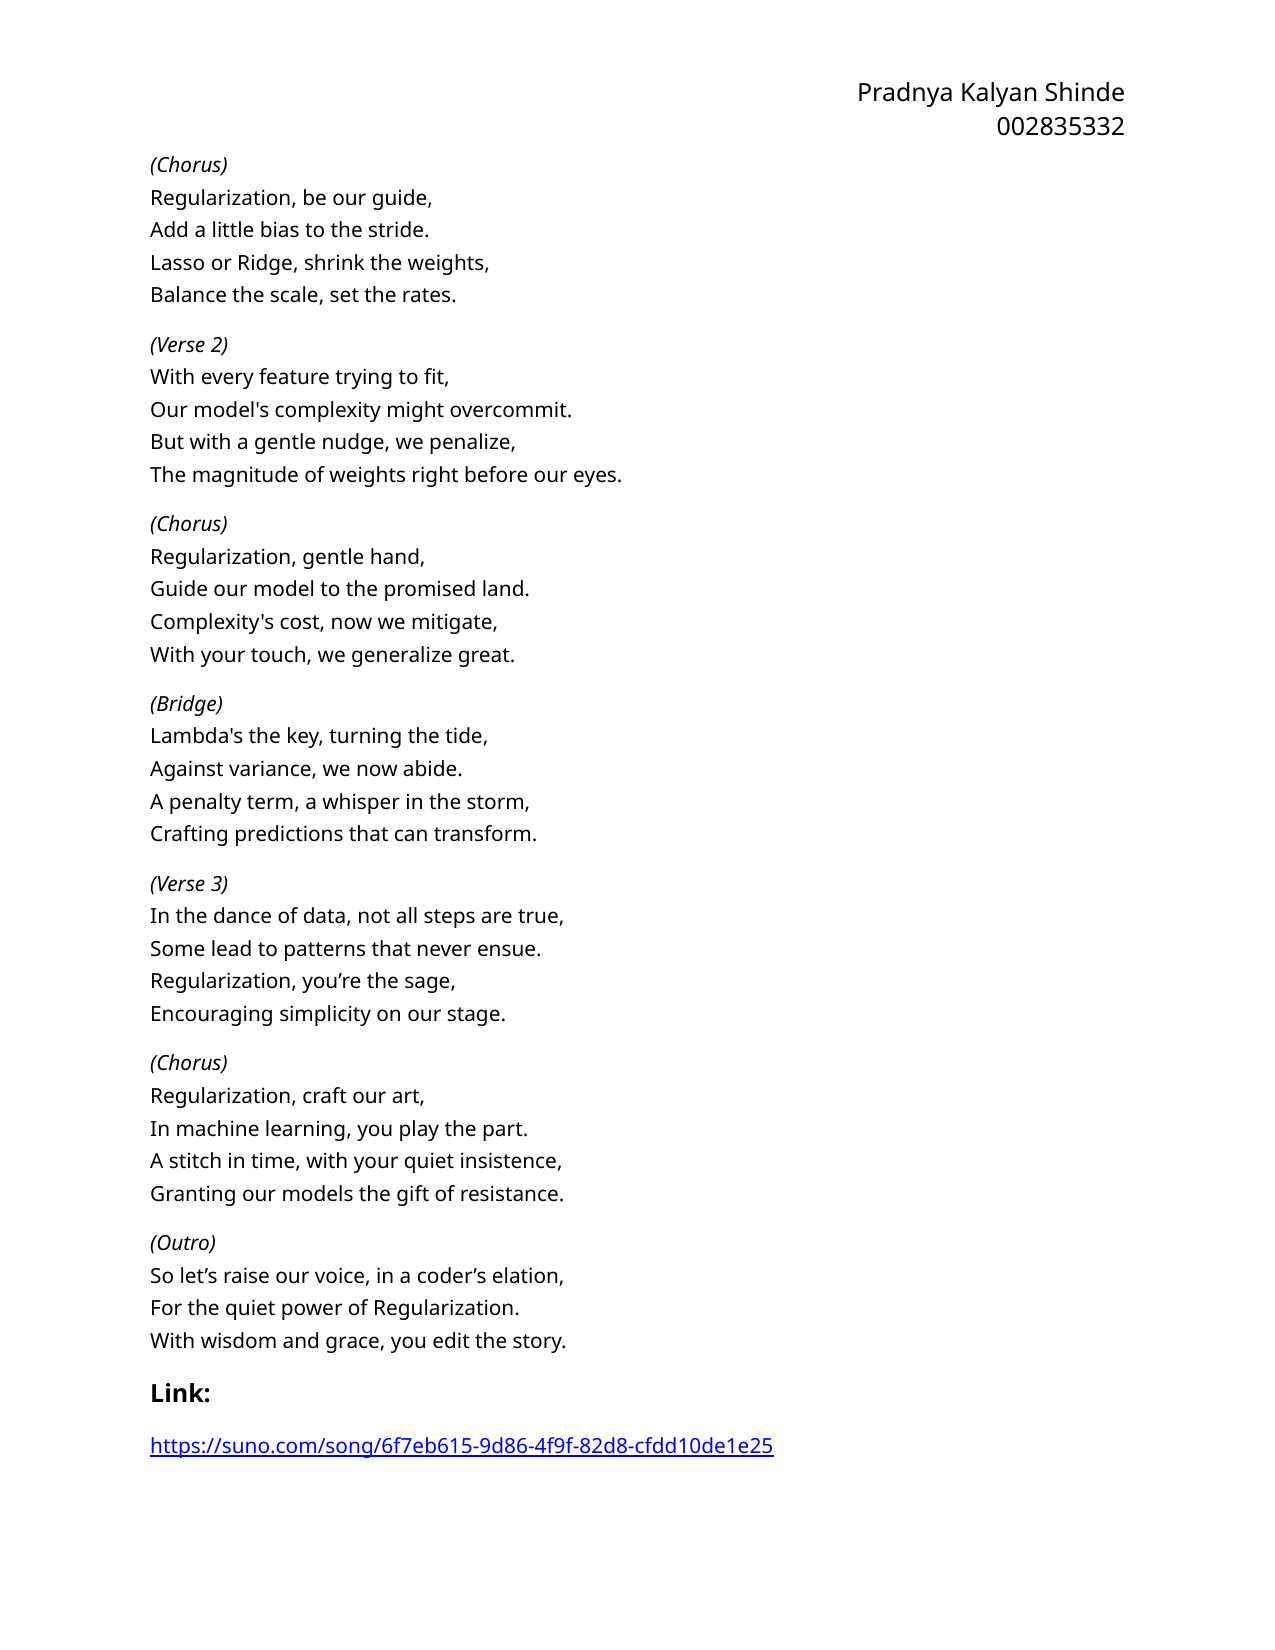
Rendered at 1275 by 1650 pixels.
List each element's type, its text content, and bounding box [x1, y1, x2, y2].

text (Bridge) Lambda's the key, turning the tide, Against variance, we now abide. A penalty term, a whisper in the storm, Crafting predictions that can transform. [150, 689, 1125, 848]
text (Chorus) Regularization, be our guide, Add a little bias to the stride. Lasso or Ridge, shrink the weights, Balance the scale, set the rates. [150, 150, 1125, 309]
text (Verse 3) In the dance of data, not all steps are true, Some lead to patterns that never ensue. Regularization, you’re the sage, Encouraging simplicity on our stage. [150, 869, 1125, 1028]
text (Chorus) Regularization, gentle hand, Guide our model to the promised land. Complexity's cost, now we mitigate, With your touch, we generalize great. [150, 509, 1125, 668]
text (Verse 2) With every feature trying to fit, Our model's complexity might overcommit. But with a gentle nudge, we penalize, The magnitude of weights right before our eyes. [150, 330, 1125, 488]
text (Chorus) Regularization, craft our art, In machine learning, you play the part. A stitch in time, with your quiet insistence, Granting our models the gift of resistance. [150, 1048, 1125, 1207]
text (Outro) So let’s raise our voice, in a coder’s elation, For the quiet power of Regularization. With wisdom and grace, you edit the story. [150, 1228, 1125, 1354]
text https://suno.com/song/6f7eb615-9d86-4f9f-82d8-cfdd10de1e25 [150, 1431, 1125, 1459]
text Link: [150, 1375, 1125, 1409]
